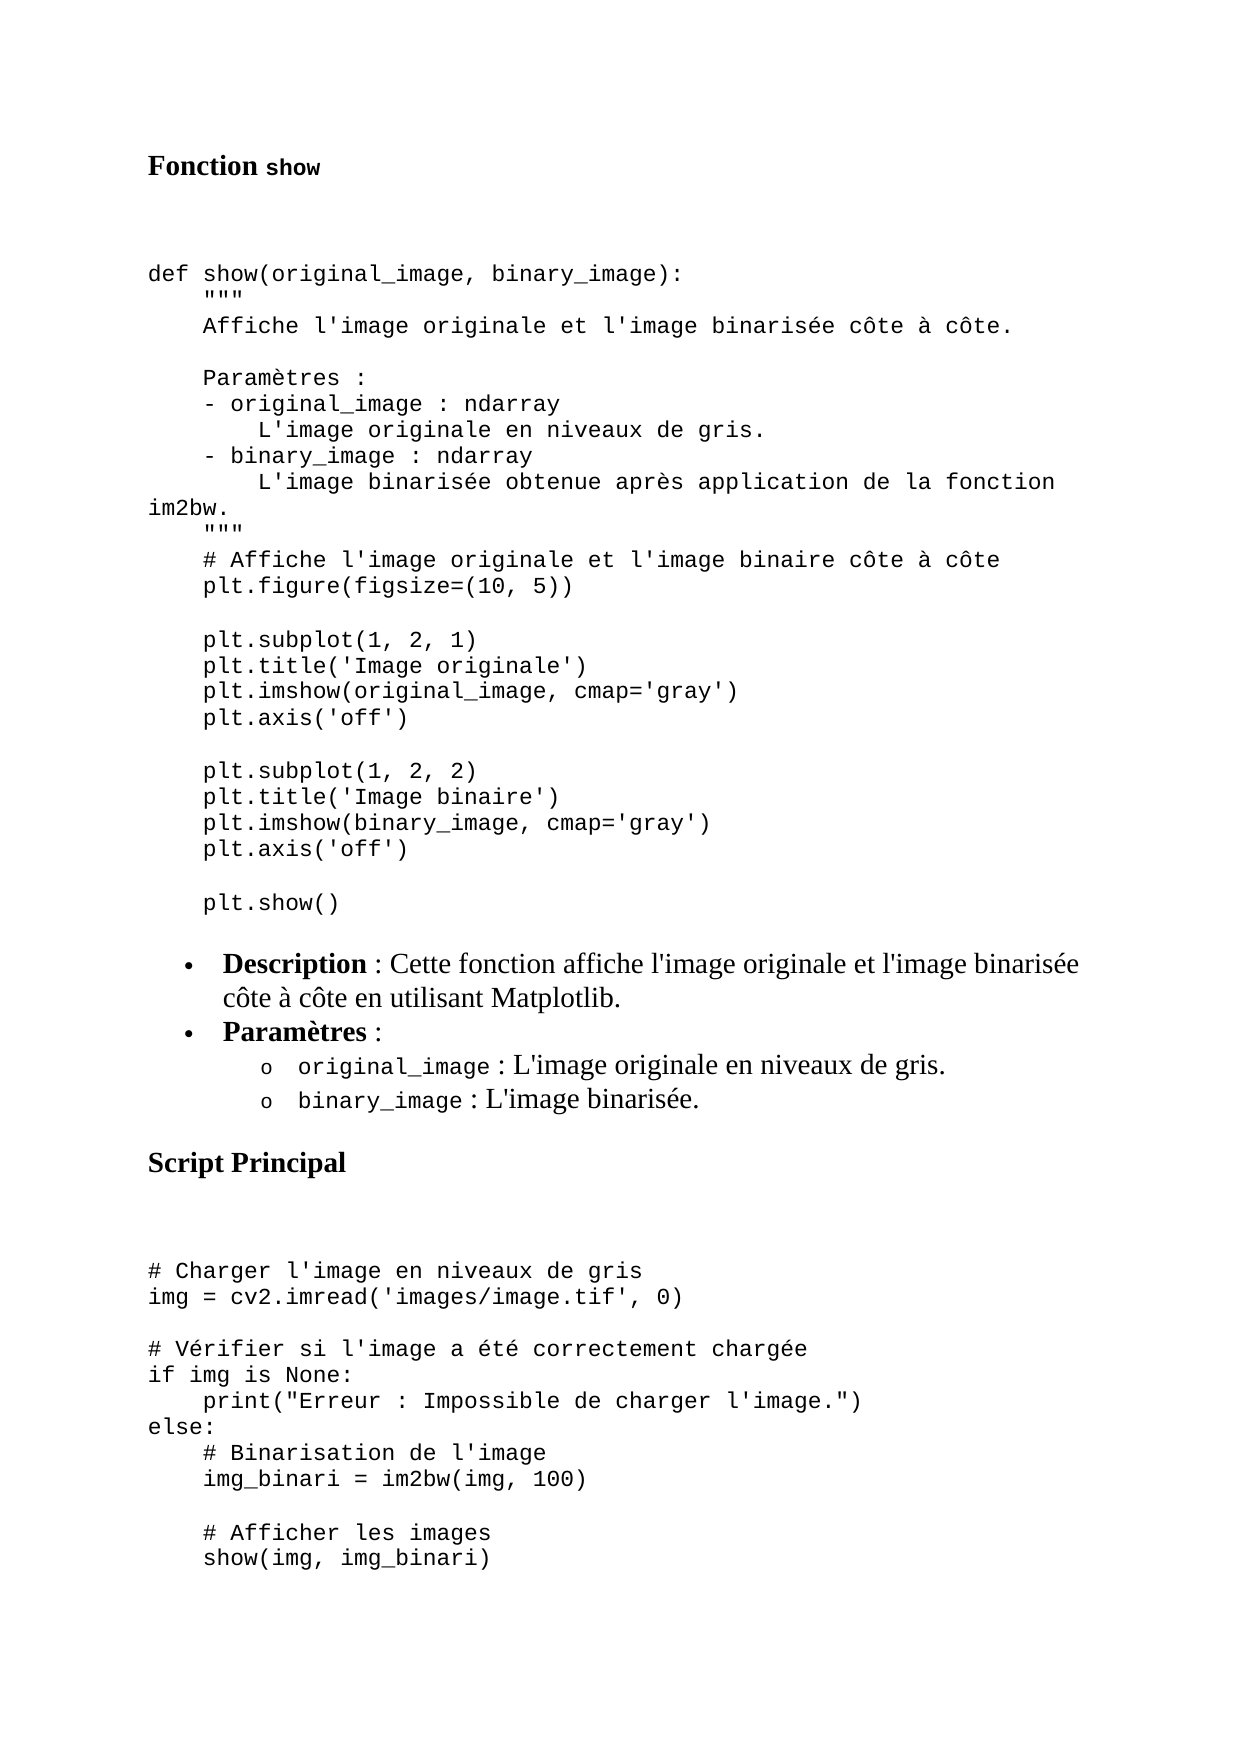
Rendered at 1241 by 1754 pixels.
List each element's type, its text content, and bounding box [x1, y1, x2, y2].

text - binary_image : ndarray [148, 444, 1093, 470]
text # Vérifier si l'image a été correctement chargée [148, 1337, 1093, 1363]
text Paramètres : [148, 367, 1093, 392]
text plt.axis('off') [148, 838, 1093, 863]
text # Binarisation de l'image [148, 1441, 1093, 1467]
text # Charger l'image en niveaux de gris [148, 1259, 1093, 1285]
text Affiche l'image originale et l'image binarisée côte à côte. [148, 315, 1093, 341]
text plt.figure(figsize=(10, 5)) [148, 574, 1093, 600]
text # Afficher les images [148, 1521, 1093, 1547]
text Fonction show [148, 148, 1093, 182]
text def show(original_image, binary_image): [148, 263, 1093, 289]
list Paramètres : [185, 1014, 1093, 1047]
text plt.axis('off') [148, 706, 1093, 732]
text plt.title('Image originale') [148, 654, 1093, 680]
text L'image originale en niveaux de gris. [148, 418, 1093, 444]
text if img is None: [148, 1363, 1093, 1389]
text plt.title('Image binaire') [148, 786, 1093, 812]
text img_binari = im2bw(img, 100) [148, 1467, 1093, 1493]
list original_image : L'image originale en niveaux de gris. [260, 1047, 1093, 1081]
text # Affiche l'image originale et l'image binaire côte à côte [148, 548, 1093, 574]
text else: [148, 1415, 1093, 1441]
text L'image binarisée obtenue après application de la fonction im2bw. [148, 470, 1093, 522]
text plt.subplot(1, 2, 1) [148, 628, 1093, 654]
text Script Principal [148, 1145, 1093, 1178]
text """ [148, 522, 1093, 548]
text plt.imshow(binary_image, cmap='gray') [148, 812, 1093, 838]
text plt.subplot(1, 2, 2) [148, 760, 1093, 786]
list Description : Cette fonction affiche l'image originale et l'image binarisée côte à côte en utilisant Matplotlib. [185, 947, 1093, 1014]
text print("Erreur : Impossible de charger l'image.") [148, 1389, 1093, 1415]
text plt.imshow(original_image, cmap='gray') [148, 680, 1093, 706]
list binary_image : L'image binarisée. [260, 1081, 1093, 1116]
text img = cv2.imread('images/image.tif', 0) [148, 1285, 1093, 1311]
text show(img, img_binari) [148, 1547, 1093, 1573]
text - original_image : ndarray [148, 392, 1093, 418]
text plt.show() [148, 892, 1093, 917]
text """ [148, 289, 1093, 315]
